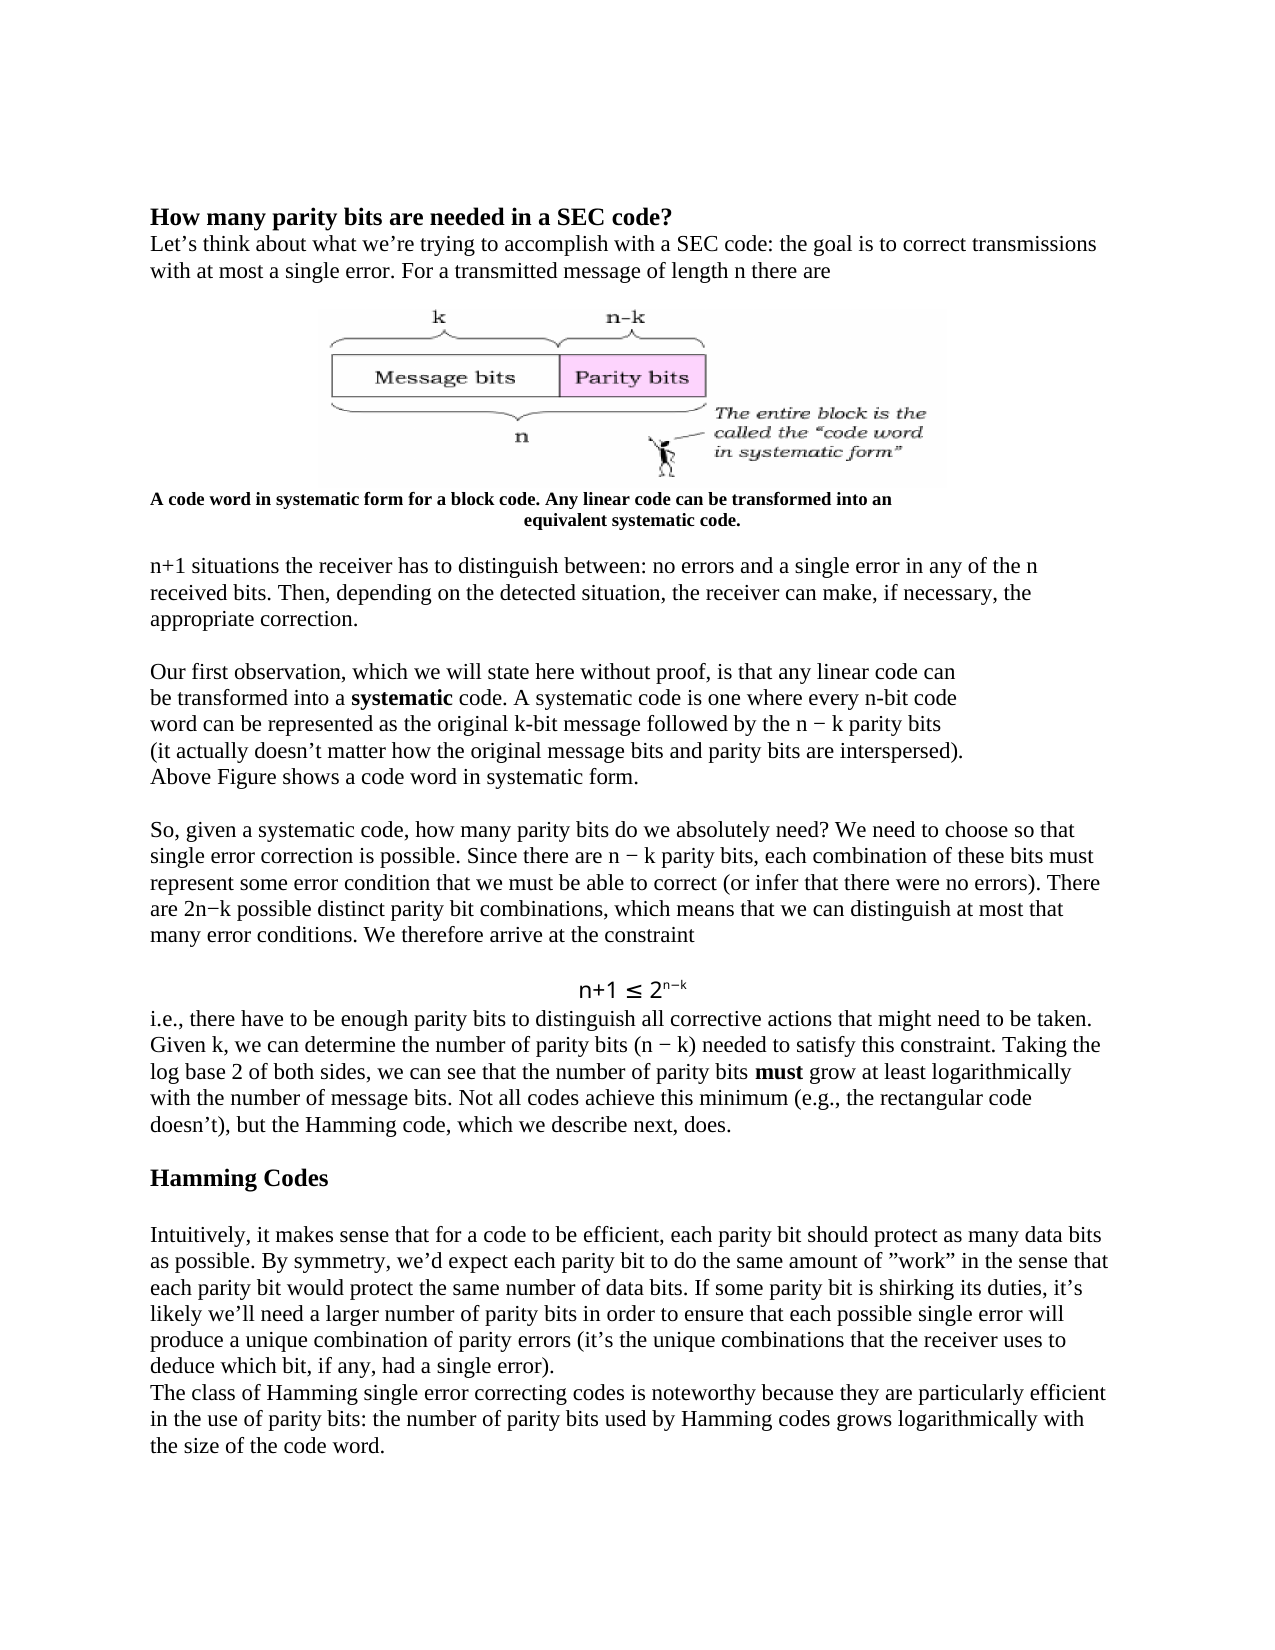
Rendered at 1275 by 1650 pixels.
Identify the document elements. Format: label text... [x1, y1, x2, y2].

text equivalent systematic code. [150, 509, 1114, 531]
text i.e., there have to be enough parity bits to distinguish all corrective actions that might need to be taken. Given k, we can determine the number of parity bits (n − k) needed to satisfy this constraint. Taking the log base 2 of both sides, we can see that the number of parity bits must grow at least logarithmically with the number of message bits. Not all codes achieve this minimum (e.g., the rectangular code doesn’t), but the Hamming code, which we describe next, does. [150, 1005, 1114, 1137]
text Intuitively, it makes sense that for a code to be efficient, each parity bit should protect as many data bits as possible. By symmetry, we’d expect each parity bit to do the same amount of ”work” in the sense that each parity bit would protect the same number of data bits. If some parity bit is shirking its duties, it’s likely we’ll need a larger number of parity bits in order to ensure that each possible single error will produce a unique combination of parity errors (it’s the unique combinations that the receiver uses to deduce which bit, if any, had a single error). [150, 1221, 1114, 1379]
text word can be represented as the original k-bit message followed by the n − k parity bits [150, 710, 1114, 737]
text So, given a systematic code, how many parity bits do we absolutely need? We need to choose so that single error correction is possible. Since there are n − k parity bits, each combination of these bits must represent some error condition that we must be able to correct (or infer that there were no errors). There are 2n−k possible distinct parity bit combinations, which means that we can distinguish at most that many error conditions. We therefore arrive at the constraint [150, 816, 1114, 948]
text Above Figure shows a code word in systematic form. [150, 763, 1114, 789]
text be transformed into a systematic code. A systematic code is one where every n-bit code [150, 684, 1114, 710]
text Our first observation, which we will state here without proof, is that any linear code can [150, 658, 1114, 684]
text The class of Hamming single error correcting codes is noteworthy because they are particularly efficient in the use of parity bits: the number of parity bits used by Hamming codes grows logarithmically with the size of the code word. [150, 1379, 1114, 1458]
picture [317, 309, 948, 488]
text n+1 ≤ 2n−k [150, 974, 1114, 1005]
text n+1 situations the receiver has to distinguish between: no errors and a single error in any of the n received bits. Then, depending on the detected situation, the receiver can make, if necessary, the appropriate correction. [150, 552, 1114, 631]
text Hamming Codes [150, 1163, 1114, 1192]
text (it actually doesn’t matter how the original message bits and parity bits are interspersed). [150, 737, 1114, 763]
text How many parity bits are needed in a SEC code? [150, 202, 1114, 230]
text A code word in systematic form for a block code. Any linear code can be transformed into an [150, 488, 1114, 509]
text Let’s think about what we’re trying to accomplish with a SEC code: the goal is to correct transmissions with at most a single error. For a transmitted message of length n there are [150, 230, 1114, 283]
